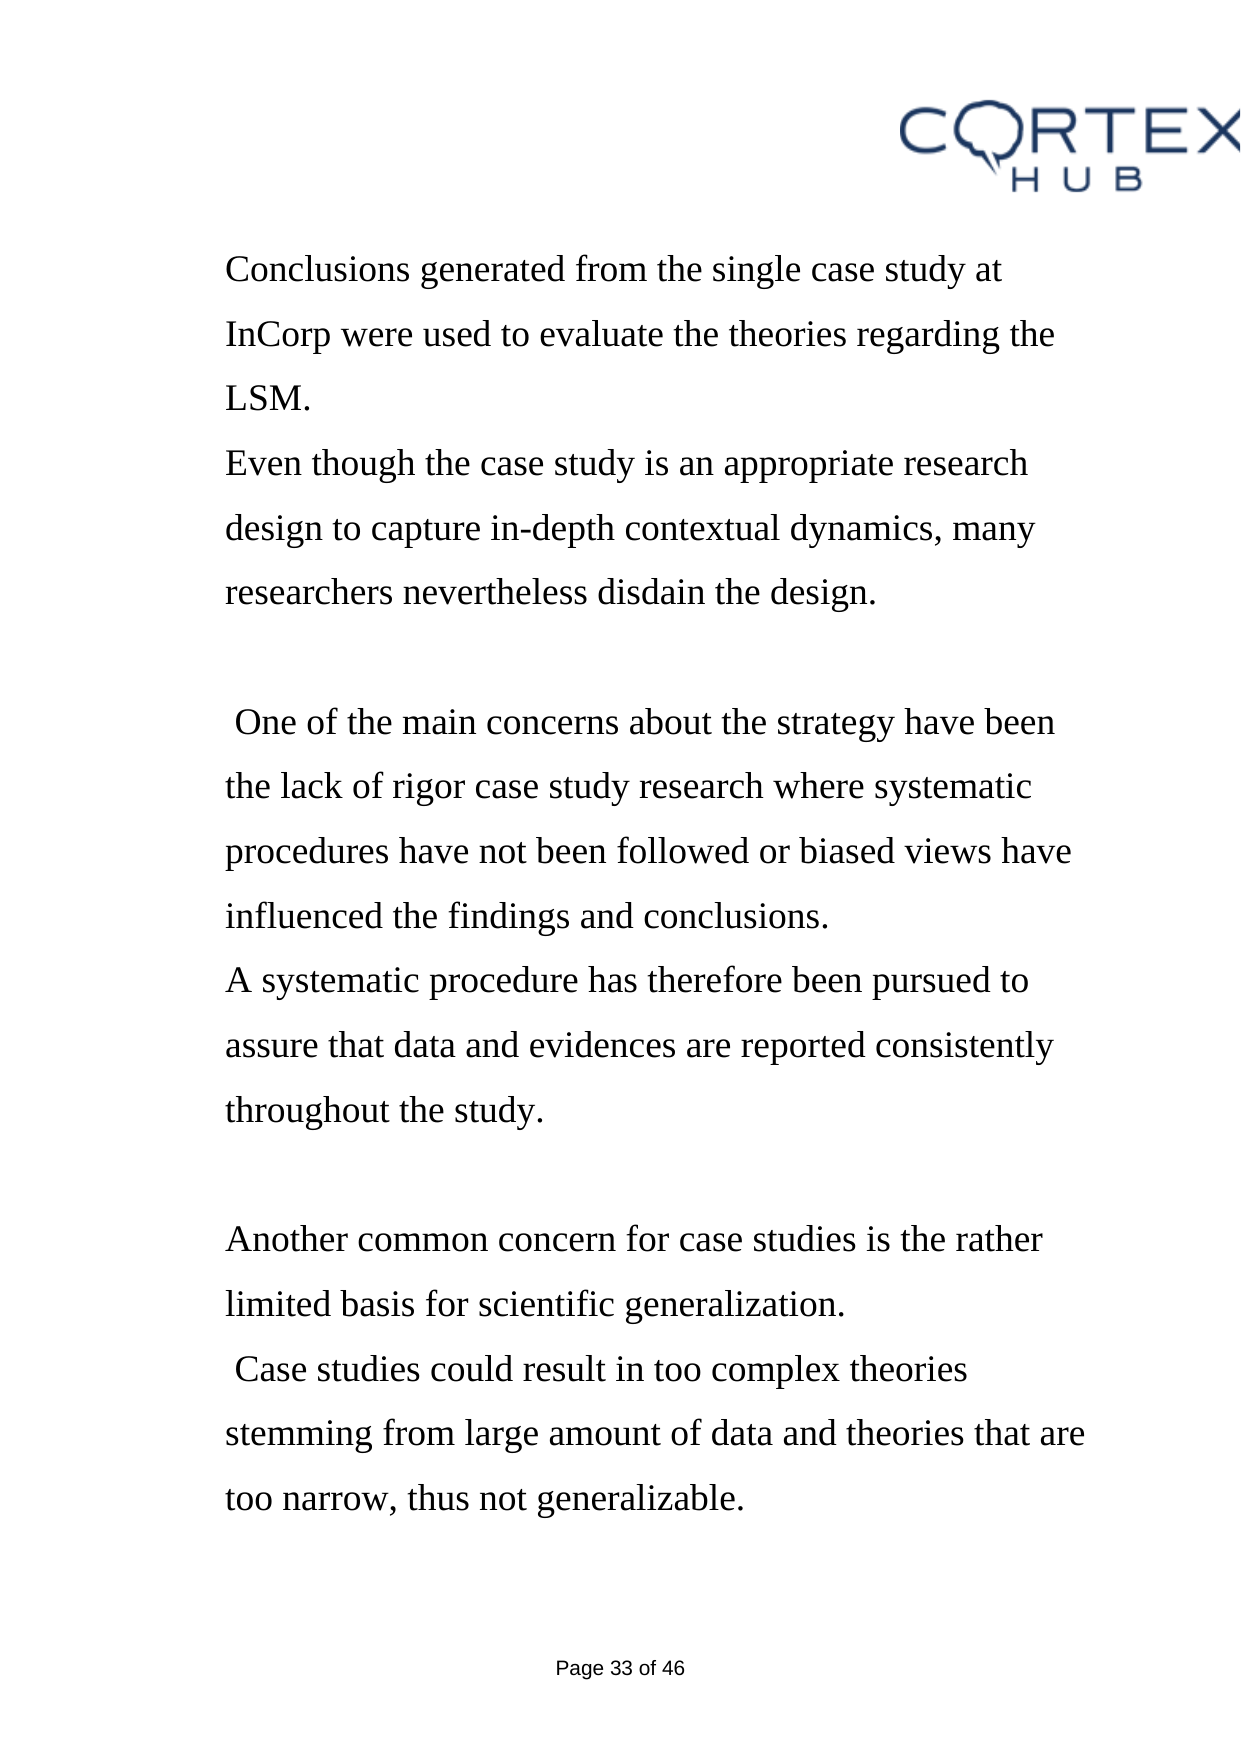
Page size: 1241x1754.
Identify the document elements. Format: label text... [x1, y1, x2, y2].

list Even though the case study is an appropriate research design to capture in-depth contextual dynamics, many researchers nevertheless disdain the design. [225, 440, 1090, 613]
picture [900, 73, 1241, 218]
list Case studies could result in too complex theories stemming from large amount of data and theories that are too narrow, thus not generalizable. [225, 1346, 1090, 1518]
list Another common concern for case studies is the rather limited basis for scientific generalization. [225, 1217, 1090, 1324]
list Conclusions generated from the single case study at InCorp were used to evaluate the theories regarding the LSM. [225, 246, 1090, 419]
list A systematic procedure has therefore been pursued to assure that data and evidences are reported consistently throughout the study. [225, 958, 1090, 1130]
list One of the main concerns about the strategy have been the lack of rigor case study research where systematic procedures have not been followed or biased views have influenced the findings and conclusions. [225, 699, 1090, 936]
